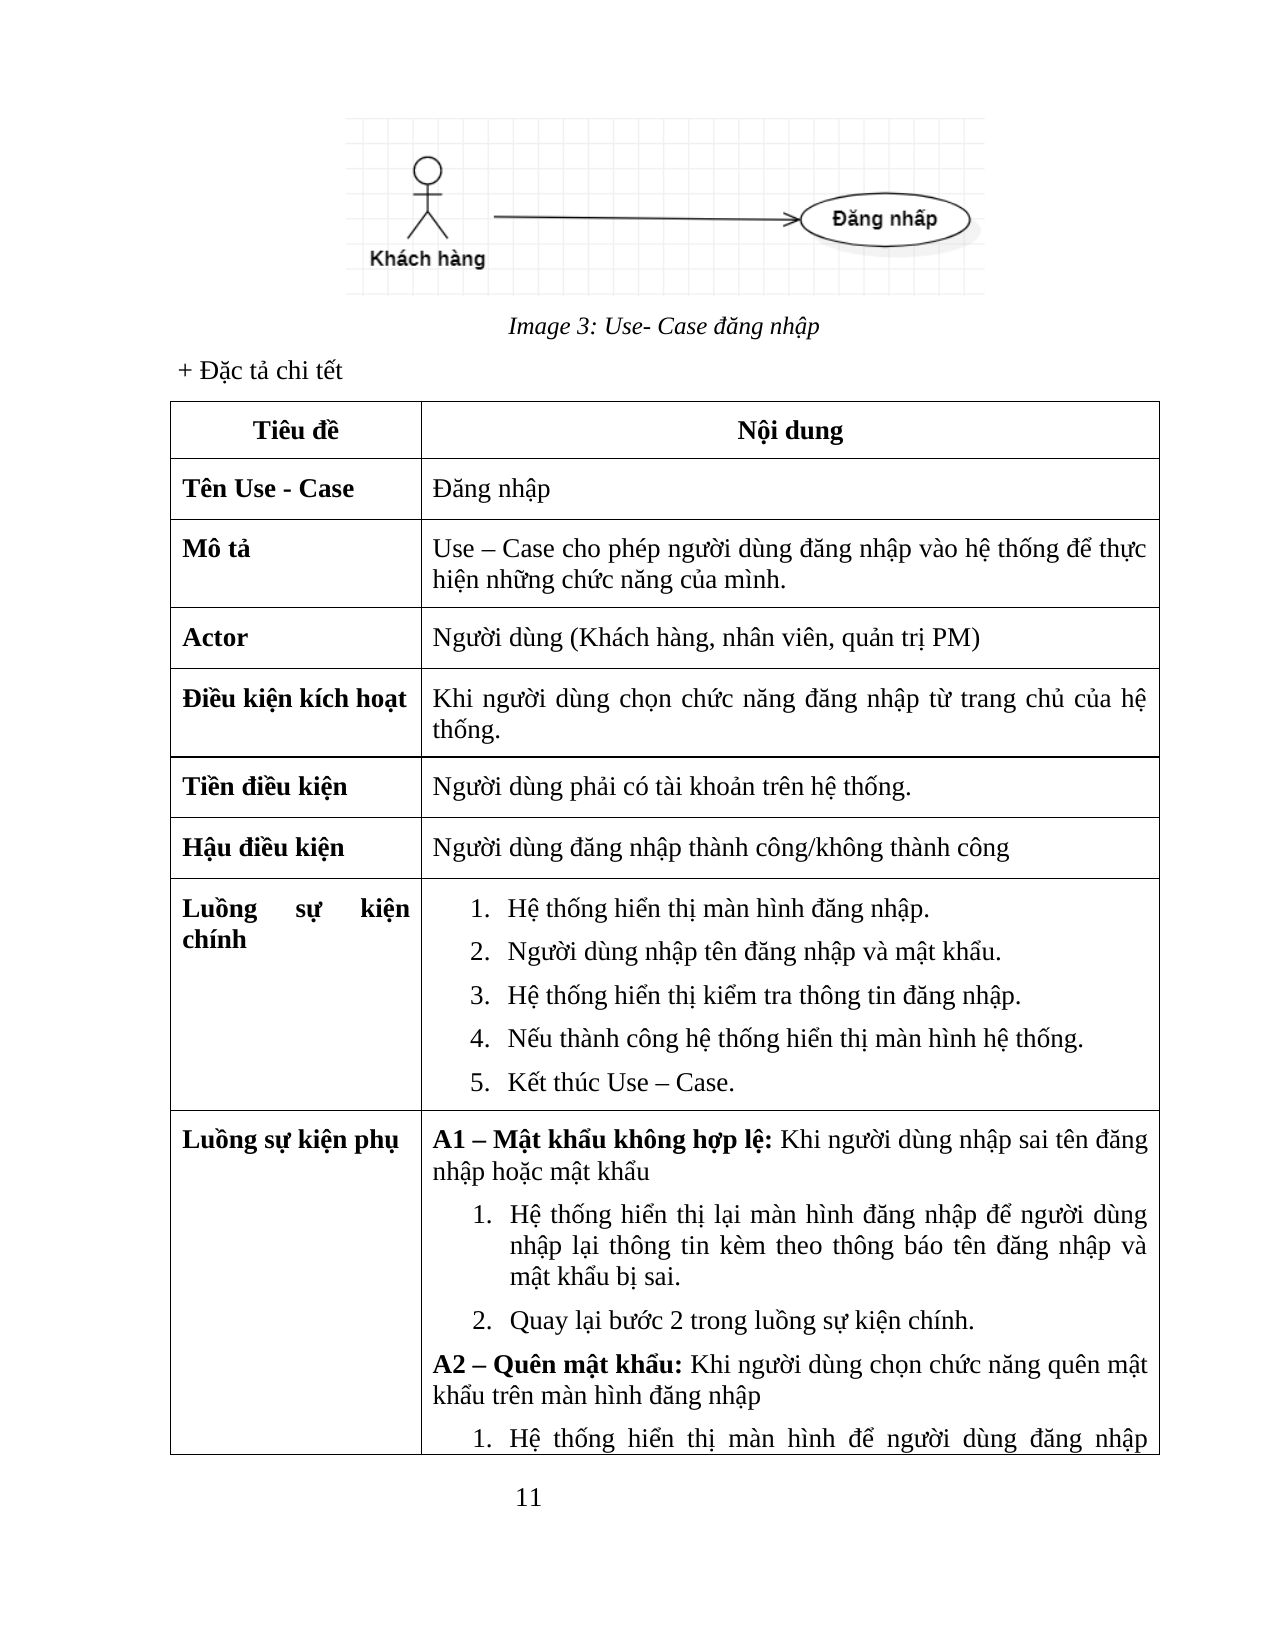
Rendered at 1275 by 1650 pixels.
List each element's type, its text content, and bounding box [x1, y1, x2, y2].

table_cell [422, 1111, 1159, 1454]
table_cell Tên Use - Case [171, 459, 421, 519]
table_header Tiêu đề [171, 402, 421, 458]
table_cell Người dùng đăng nhập thành công/không thành công [422, 818, 1159, 878]
picture [345, 118, 985, 296]
table_cell Tiền điều kiện [171, 758, 421, 817]
table_cell Đăng nhập [422, 459, 1159, 519]
table_cell Điều kiện kích hoạt [171, 669, 421, 756]
text Image 3: Use- Case đăng nhập [177, 311, 1153, 340]
table_cell Người dùng (Khách hàng, nhân viên, quản trị PM) [422, 608, 1159, 668]
table_cell Khi người dùng chọn chức năng đăng nhập từ trang chủ của hệ thống. [422, 669, 1159, 756]
table_cell Use – Case cho phép người dùng đăng nhập vào hệ thống để thực hiện những chức năng của mình. [422, 520, 1159, 607]
text + Đặc tả chi tết [177, 354, 1153, 385]
table_cell Luồng sự kiện chính [171, 879, 421, 1110]
table_cell Luồng sự kiện phụ [171, 1111, 421, 1454]
table_cell Mô tả [171, 520, 421, 607]
table_cell Hệ thống hiển thị màn hình đăng nhập. Người dùng nhập tên đăng nhập và mật khẩu. Hệ thống hiển thị kiểm tra thông tin đăng nhập. Nếu thành công hệ thống hiển thị màn hình hệ thống. Kết thúc Use – Case. [422, 879, 1159, 1110]
table_cell Actor [171, 608, 421, 668]
table_cell Người dùng phải có tài khoản trên hệ thống. [422, 758, 1159, 817]
table_cell Hậu điều kiện [171, 818, 421, 878]
table_header Nội dung [422, 402, 1159, 458]
